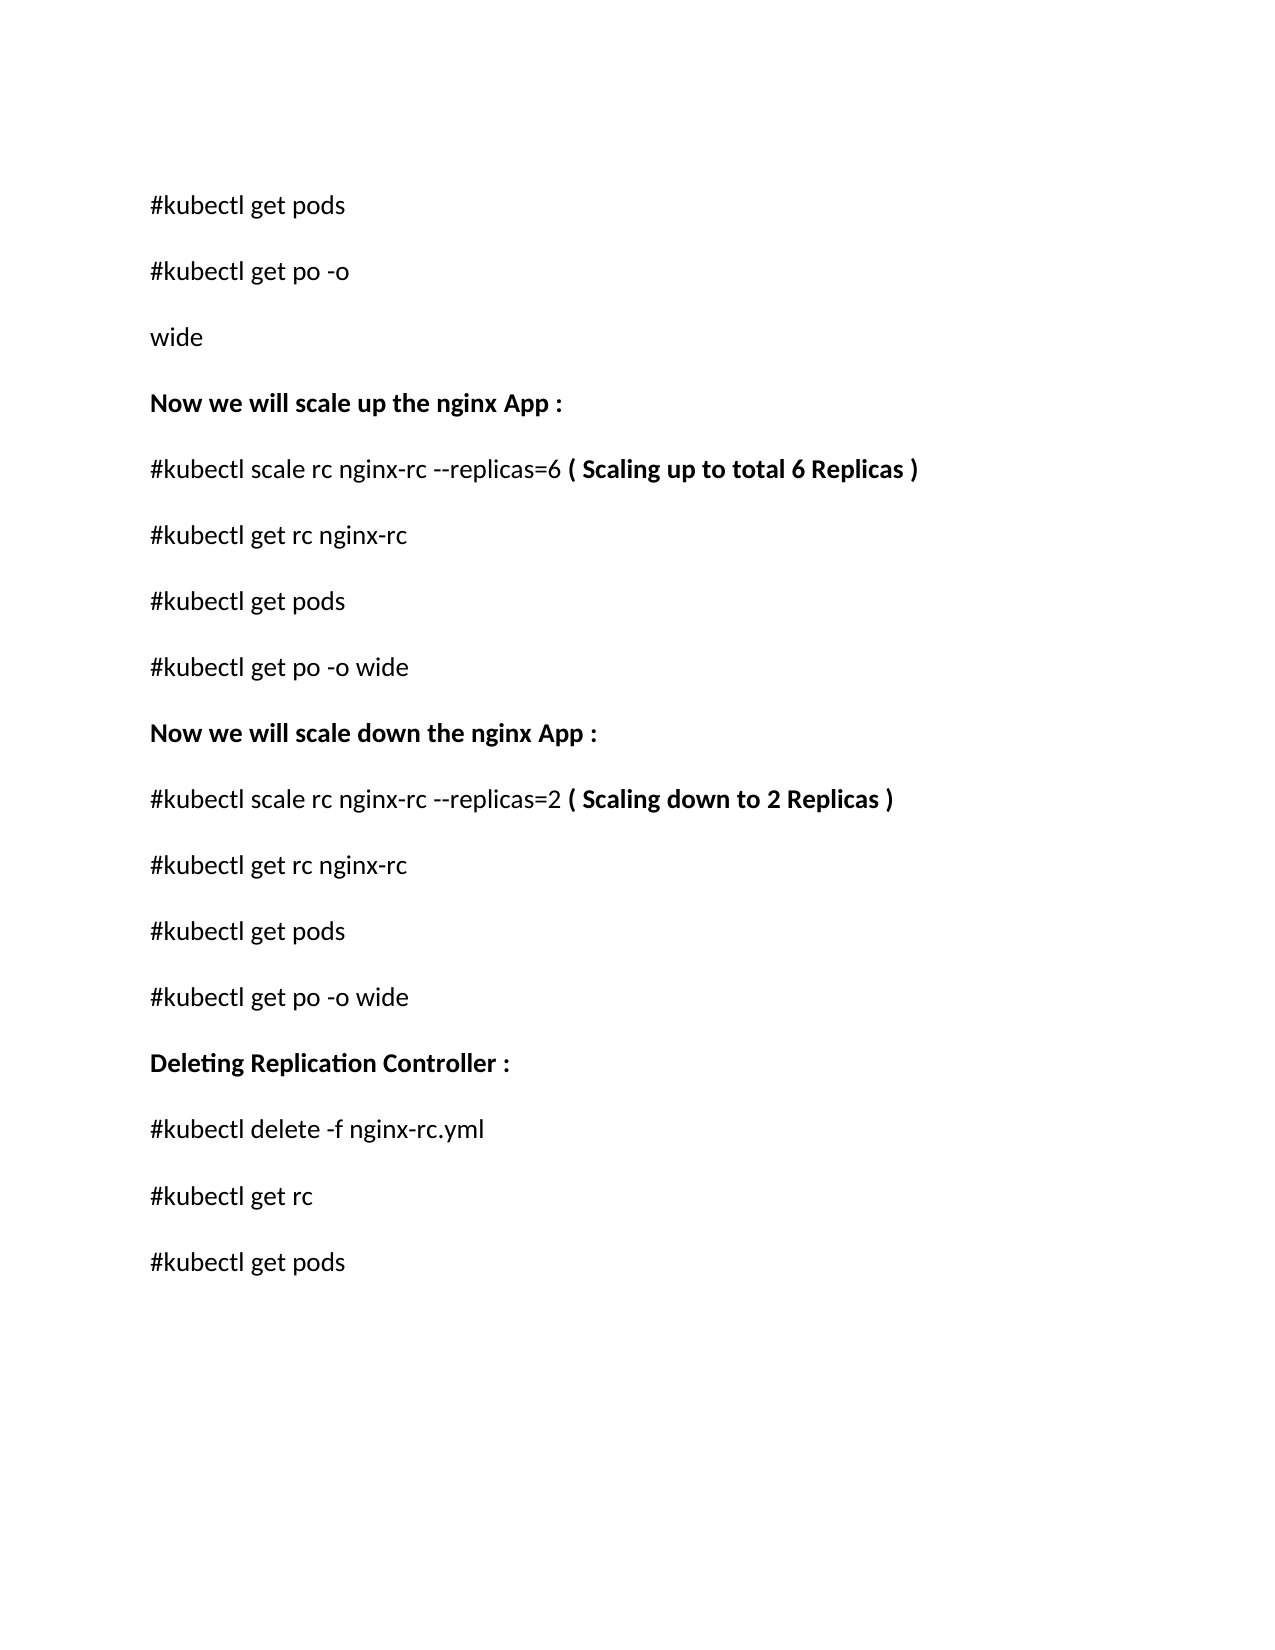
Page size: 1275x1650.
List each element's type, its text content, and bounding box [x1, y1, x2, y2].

subtitle Now we will scale up the nginx App : [150, 386, 1135, 419]
text #kubectl get rc nginx-rc #kubectl get pods #kubectl get po -o wide [150, 848, 409, 1013]
text #kubectl scale rc nginx-rc --replicas=2 ( Scaling down to 2 Replicas ) [150, 782, 1135, 815]
text Deleting Replication Controller : #kubectl delete -f nginx-rc.yml #kubectl get rc [150, 1047, 511, 1212]
text #kubectl get rc nginx-rc #kubectl get pods #kubectl get po -o wide [150, 518, 409, 683]
text #kubectl scale rc nginx-rc --replicas=6 ( Scaling up to total 6 Replicas ) [150, 452, 1135, 485]
text #kubectl get pods [150, 1245, 1135, 1278]
text #kubectl get pods #kubectl get po -o wide [150, 188, 408, 353]
subtitle Now we will scale down the nginx App : [150, 716, 1135, 749]
